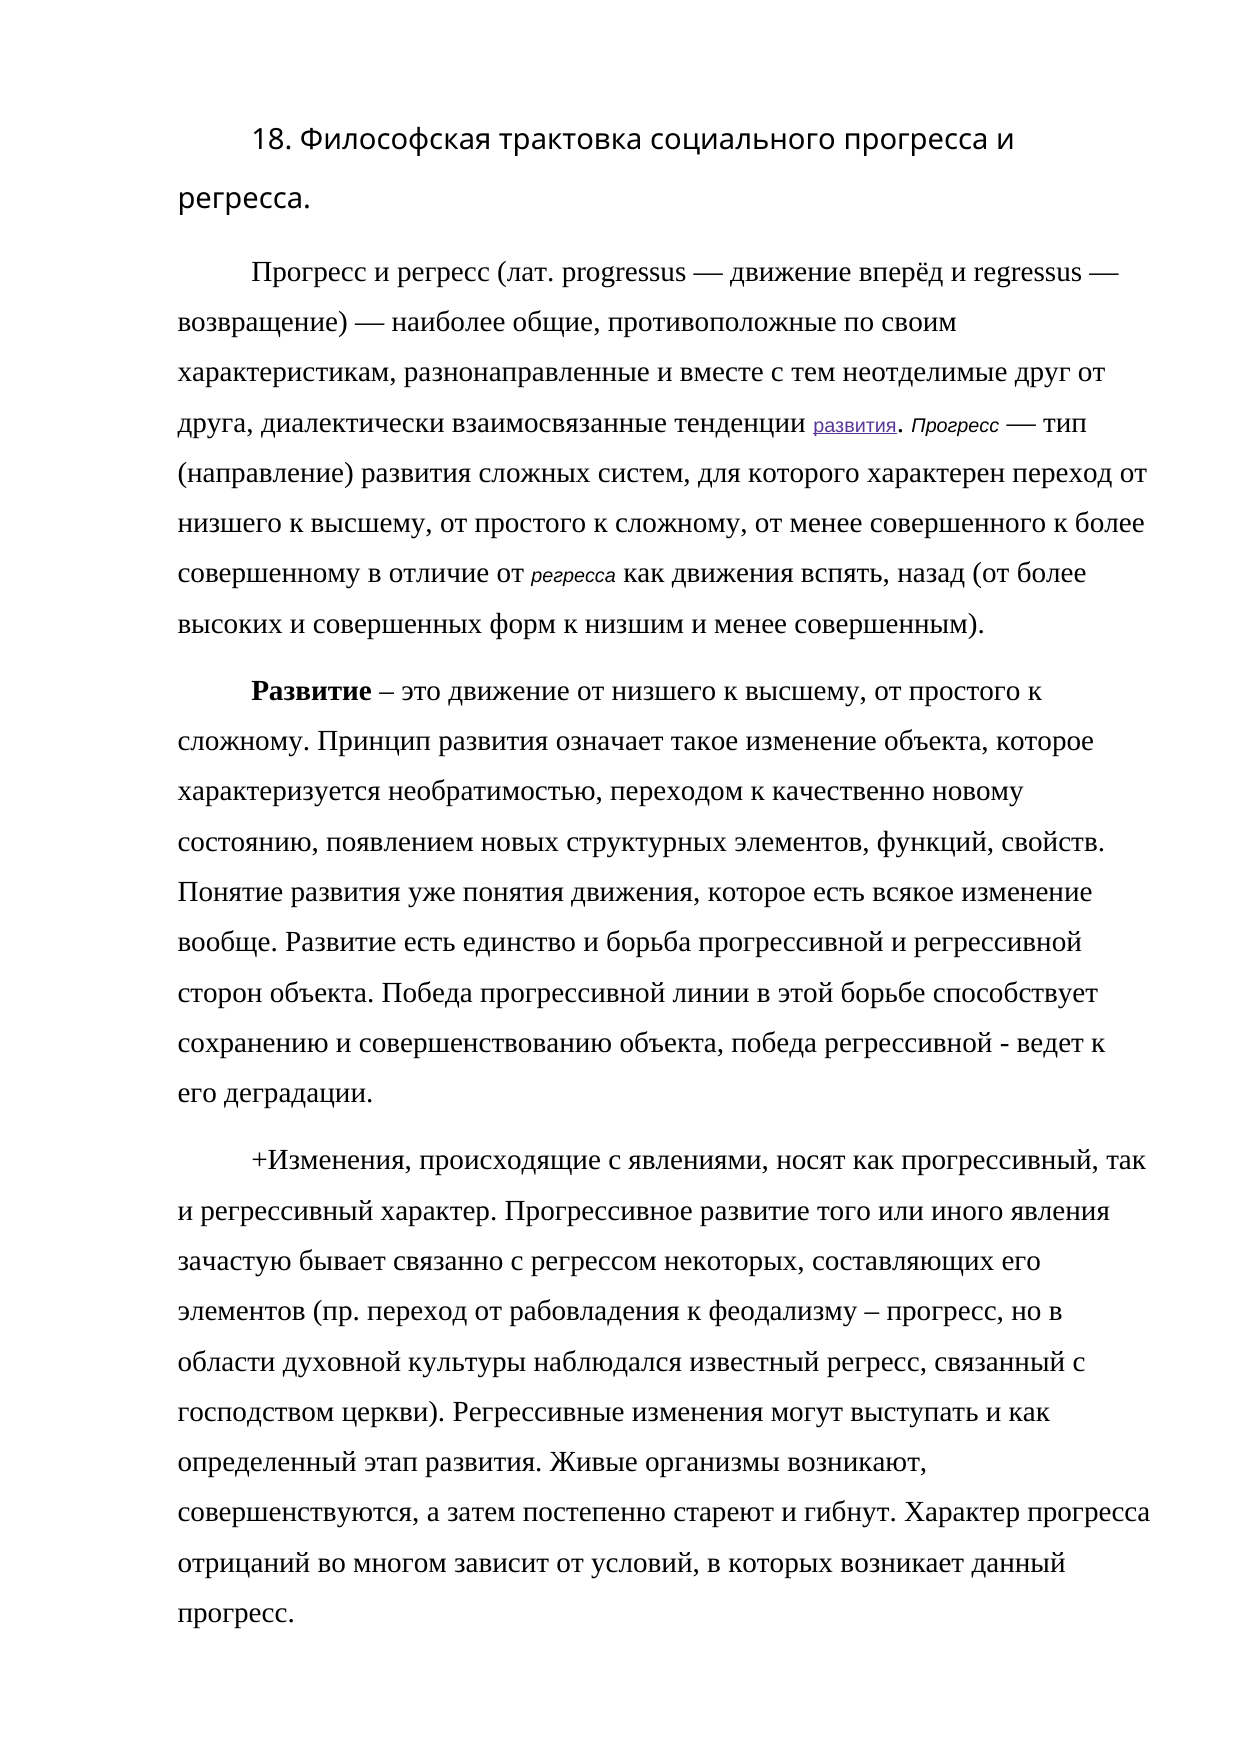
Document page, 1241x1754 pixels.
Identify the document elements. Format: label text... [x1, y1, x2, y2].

text +Изменения, происходящие с явлениями, носят как прогрессивный, так и регрессивный характер. Прогрессивное развитие того или иного явления зачастую бывает связанно с регрессом некоторых, составляющих его элементов (пр. переход от рабовладения к феодализму – прогресс, но в области духовной культуры наблюдался известный регресс, связанный с господством церкви). Регрессивные изменения могут выступать и как определенный этап развития. Живые организмы возникают, совершенствуются, а затем постепенно стареют и гибнут. Характер прогресса отрицаний во многом зависит от условий, в которых возникает данный прогресс. [177, 1142, 1152, 1629]
text Прогресс и регресс (лат. progressus — движение вперёд и regressus — возвращение) — наиболее общие, противоположные по своим характеристикам, разнонаправленные и вместе с тем неотделимые друг от друга, диалектически взаимосвязанные тенденции развития. Прогресс — тип (направление) развития сложных систем, для которого характерен переход от низшего к высшему, от простого к сложному, от менее совершенного к более совершенному в отличие от регресса как движения вспять, назад (от более высоких и совершенных форм к низшим и менее совершенным). [177, 254, 1152, 639]
text Развитие – это движение от низшего к высшему, от простого к сложному. Принцип развития означает такое изменение объекта, которое характеризуется необратимостью, переходом к качественно новому состоянию, появлением новых структурных элементов, функций, свойств. Понятие развития уже понятия движения, которое есть всякое изменение вообще. Развитие есть единство и борьба прогрессивной и регрессивной сторон объекта. Победа прогрессивной линии в этой борьбе способствует сохранению и совершенствованию объекта, победа регрессивной - ведет к его деградации. [177, 673, 1152, 1109]
text 18. Философская трактовка социального прогресса и регресса. [177, 118, 1152, 217]
